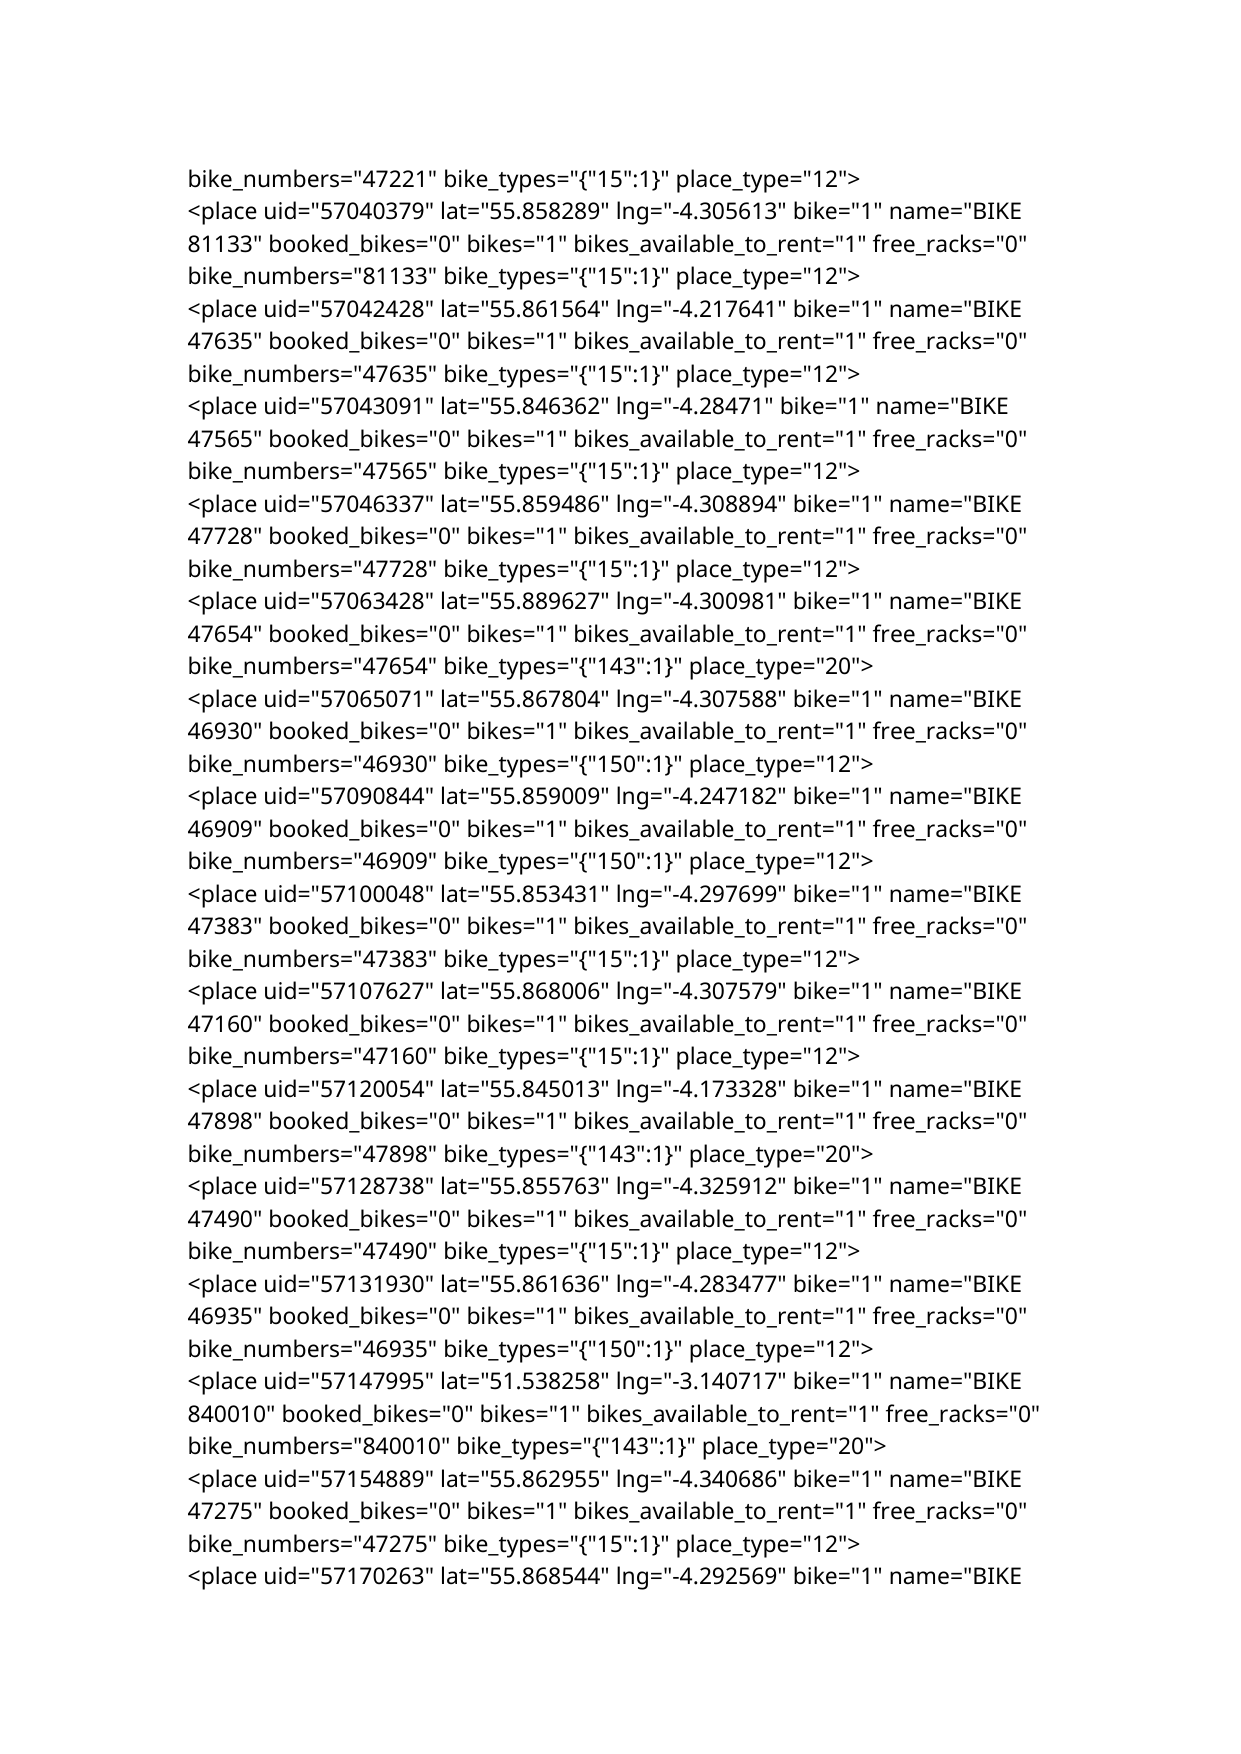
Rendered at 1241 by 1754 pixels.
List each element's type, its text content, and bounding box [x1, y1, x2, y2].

text <place uid="57090844" lat="55.859009" lng="-4.247182" bike="1" name="BIKE 46909" booked_bikes="0" bikes="1" bikes_available_to_rent="1" free_racks="0" bike_numbers="46909" bike_types="{"150":1}" place_type="12"> [187, 779, 1053, 877]
text <place uid="57120054" lat="55.845013" lng="-4.173328" bike="1" name="BIKE 47898" booked_bikes="0" bikes="1" bikes_available_to_rent="1" free_racks="0" bike_numbers="47898" bike_types="{"143":1}" place_type="20"> [187, 1072, 1053, 1169]
text <place uid="57043091" lat="55.846362" lng="-4.28471" bike="1" name="BIKE 47565" booked_bikes="0" bikes="1" bikes_available_to_rent="1" free_racks="0" bike_numbers="47565" bike_types="{"15":1}" place_type="12"> [187, 389, 1053, 487]
text <place uid="57040379" lat="55.858289" lng="-4.305613" bike="1" name="BIKE 81133" booked_bikes="0" bikes="1" bikes_available_to_rent="1" free_racks="0" bike_numbers="81133" bike_types="{"15":1}" place_type="12"> [187, 194, 1053, 292]
text <place uid="57063428" lat="55.889627" lng="-4.300981" bike="1" name="BIKE 47654" booked_bikes="0" bikes="1" bikes_available_to_rent="1" free_racks="0" bike_numbers="47654" bike_types="{"143":1}" place_type="20"> [187, 584, 1053, 682]
text <place uid="57065071" lat="55.867804" lng="-4.307588" bike="1" name="BIKE 46930" booked_bikes="0" bikes="1" bikes_available_to_rent="1" free_racks="0" bike_numbers="46930" bike_types="{"150":1}" place_type="12"> [187, 682, 1053, 779]
text <place uid="57046337" lat="55.859486" lng="-4.308894" bike="1" name="BIKE 47728" booked_bikes="0" bikes="1" bikes_available_to_rent="1" free_racks="0" bike_numbers="47728" bike_types="{"15":1}" place_type="12"> [187, 487, 1053, 584]
text <place uid="57128738" lat="55.855763" lng="-4.325912" bike="1" name="BIKE 47490" booked_bikes="0" bikes="1" bikes_available_to_rent="1" free_racks="0" bike_numbers="47490" bike_types="{"15":1}" place_type="12"> [187, 1169, 1053, 1267]
text <place uid="57147995" lat="51.538258" lng="-3.140717" bike="1" name="BIKE 840010" booked_bikes="0" bikes="1" bikes_available_to_rent="1" free_racks="0" bike_numbers="840010" bike_types="{"143":1}" place_type="20"> [187, 1364, 1053, 1462]
text <place uid="57107627" lat="55.868006" lng="-4.307579" bike="1" name="BIKE 47160" booked_bikes="0" bikes="1" bikes_available_to_rent="1" free_racks="0" bike_numbers="47160" bike_types="{"15":1}" place_type="12"> [187, 974, 1053, 1072]
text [187, 162, 1053, 194]
text <place uid="57042428" lat="55.861564" lng="-4.217641" bike="1" name="BIKE 47635" booked_bikes="0" bikes="1" bikes_available_to_rent="1" free_racks="0" bike_numbers="47635" bike_types="{"15":1}" place_type="12"> [187, 292, 1053, 389]
text <place uid="57154889" lat="55.862955" lng="-4.340686" bike="1" name="BIKE 47275" booked_bikes="0" bikes="1" bikes_available_to_rent="1" free_racks="0" bike_numbers="47275" bike_types="{"15":1}" place_type="12"> [187, 1462, 1053, 1559]
text <place uid="57131930" lat="55.861636" lng="-4.283477" bike="1" name="BIKE 46935" booked_bikes="0" bikes="1" bikes_available_to_rent="1" free_racks="0" bike_numbers="46935" bike_types="{"150":1}" place_type="12"> [187, 1267, 1053, 1364]
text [187, 1559, 1053, 1592]
text <place uid="57100048" lat="55.853431" lng="-4.297699" bike="1" name="BIKE 47383" booked_bikes="0" bikes="1" bikes_available_to_rent="1" free_racks="0" bike_numbers="47383" bike_types="{"15":1}" place_type="12"> [187, 877, 1053, 974]
